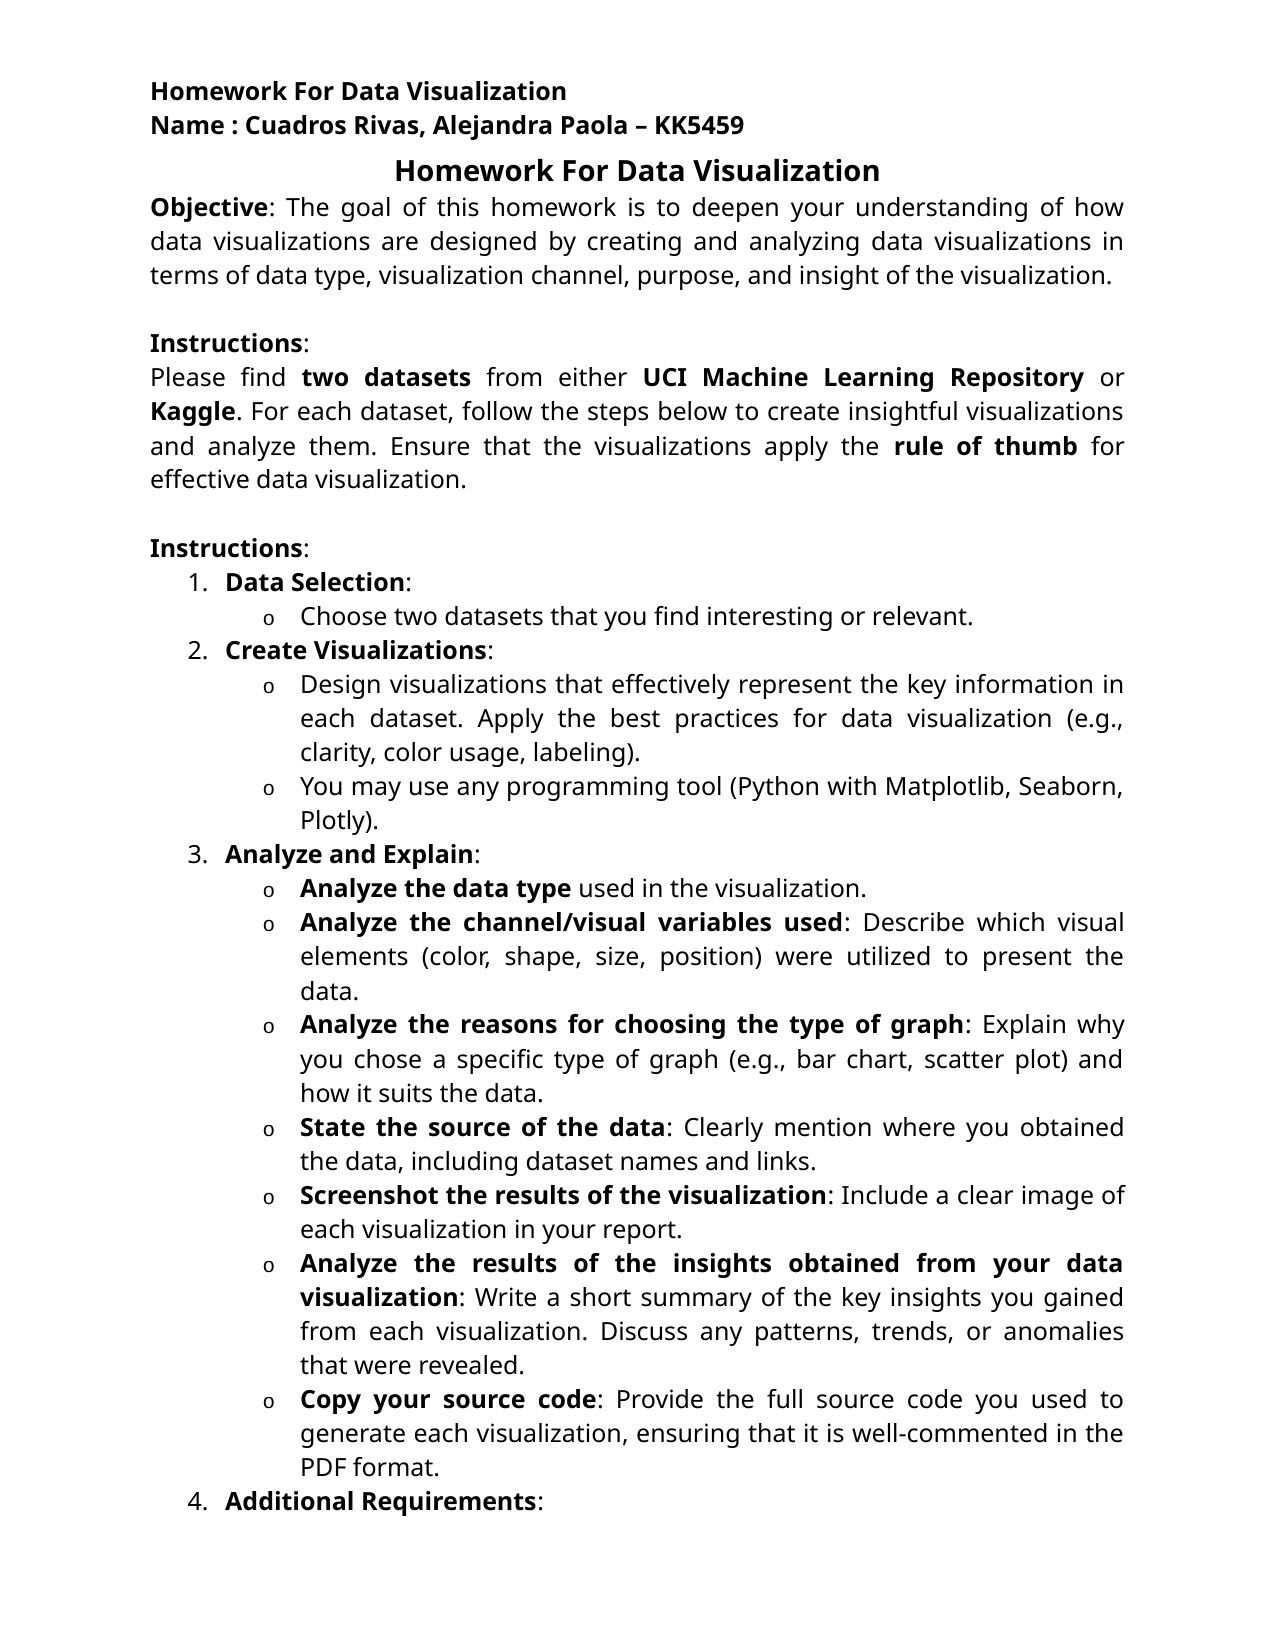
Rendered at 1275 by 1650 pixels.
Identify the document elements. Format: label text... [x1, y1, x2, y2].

list Analyze and Explain: [187, 837, 1125, 871]
list State the source of the data: Clearly mention where you obtained the data, including dataset names and links. [262, 1109, 1125, 1177]
list Data Selection: [187, 564, 1125, 598]
list Analyze the channel/visual variables used: Describe which visual elements (color, shape, size, position) were utilized to present the data. [262, 905, 1125, 1007]
text Instructions: [150, 530, 1125, 564]
list Screenshot the results of the visualization: Include a clear image of each visualization in your report. [262, 1177, 1125, 1246]
list Choose two datasets that you find interesting or relevant. [262, 598, 1125, 632]
list Copy your source code: Provide the full source code you used to generate each visualization, ensuring that it is well-commented in the PDF format. [262, 1382, 1125, 1484]
text Please find two datasets from either UCI Machine Learning Repository or Kaggle. For each dataset, follow the steps below to create insightful visualizations and analyze them. Ensure that the visualizations apply the rule of thumb for effective data visualization. [150, 360, 1125, 496]
text Instructions: [150, 326, 1125, 360]
text Homework For Data Visualization [150, 150, 1125, 190]
list Design visualizations that effectively represent the key information in each dataset. Apply the best practices for data visualization (e.g., clarity, color usage, labeling). [262, 667, 1125, 769]
list You may use any programming tool (Python with Matplotlib, Seaborn, Plotly). [262, 769, 1125, 837]
list Analyze the results of the insights obtained from your data visualization: Write a short summary of the key insights you gained from each visualization. Discuss any patterns, trends, or anomalies that were revealed. [262, 1246, 1125, 1382]
list Create Visualizations: [187, 632, 1125, 667]
text Objective: The goal of this homework is to deepen your understanding of how data visualizations are designed by creating and analyzing data visualizations in terms of data type, visualization channel, purpose, and insight of the visualization. [150, 190, 1125, 292]
list Analyze the data type used in the visualization. [262, 871, 1125, 905]
list Additional Requirements: [187, 1484, 1125, 1518]
list Analyze the reasons for choosing the type of graph: Explain why you chose a specific type of graph (e.g., bar chart, scatter plot) and how it suits the data. [262, 1007, 1125, 1109]
